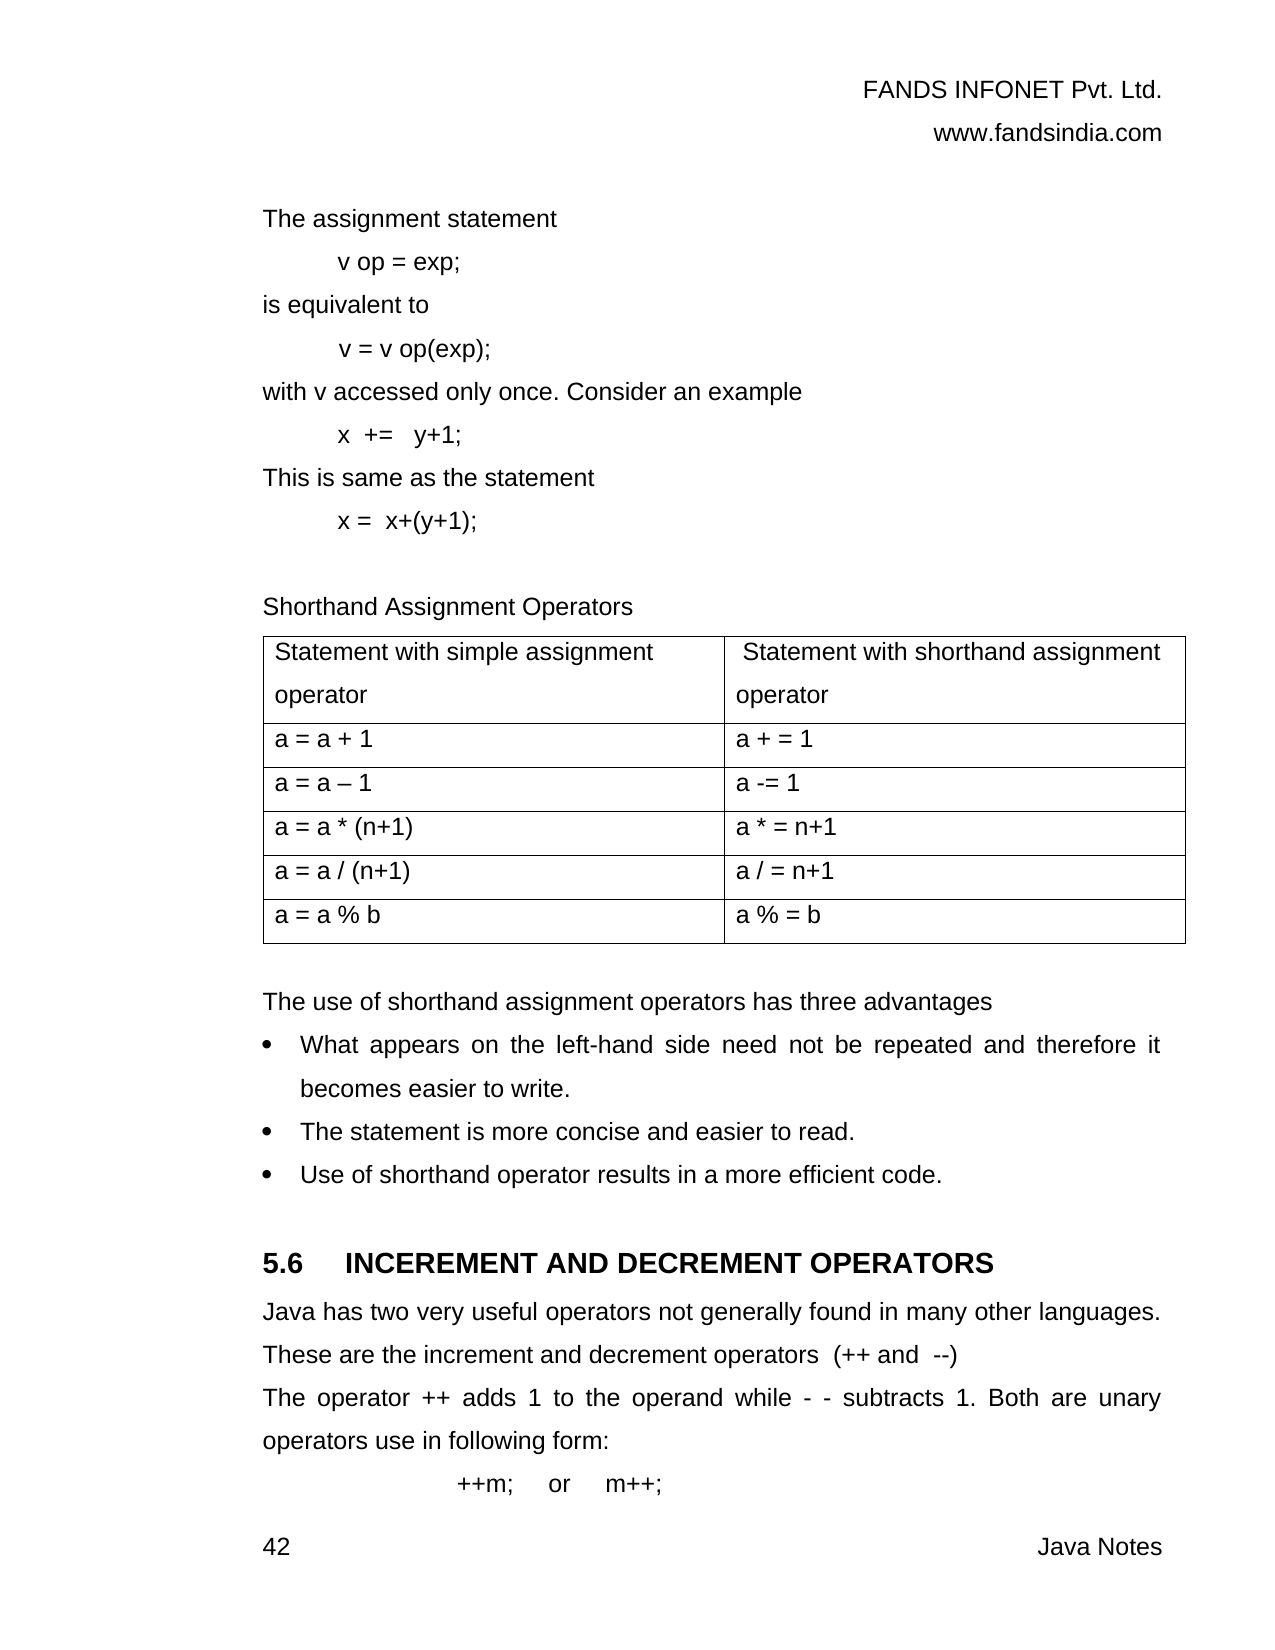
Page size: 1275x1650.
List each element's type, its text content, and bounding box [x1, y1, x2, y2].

table_cell a + = 1 [725, 724, 1185, 767]
text v = v op(exp); [262, 334, 1162, 362]
list What appears on the left-hand side need not be repeated and therefore it becomes easier to write. [262, 1030, 1162, 1102]
text x += y+1; [262, 420, 1162, 449]
table_cell a -= 1 [725, 768, 1185, 811]
table_header Statement with shorthand assignment operator [725, 637, 1185, 723]
text ++m; or m++; [262, 1469, 1162, 1498]
text x = x+(y+1); [262, 506, 1162, 535]
text with v accessed only once. Consider an example [262, 377, 1162, 406]
text The use of shorthand assignment operators has three advantages [262, 987, 1162, 1016]
subtitle INCEREMENT AND DECREMENT OPERATORS [262, 1246, 1162, 1280]
table_cell a / = n+1 [725, 856, 1185, 899]
text Java has two very useful operators not generally found in many other languages. These are the increment and decrement operators (++ and --) [262, 1297, 1162, 1368]
text The operator ++ adds 1 to the operand while - - subtracts 1. Both are unary operators use in following form: [262, 1383, 1162, 1455]
text Shorthand Assignment Operators [262, 592, 1162, 621]
list Use of shorthand operator results in a more efficient code. [262, 1160, 1162, 1189]
text This is same as the statement [262, 463, 1162, 492]
table_cell a = a % b [264, 900, 724, 943]
table_header Statement with simple assignment operator [264, 637, 724, 723]
text v op = exp; [337, 247, 1162, 276]
table_cell a = a * (n+1) [264, 812, 724, 855]
table_cell a = a – 1 [264, 768, 724, 811]
table_cell a % = b [725, 900, 1185, 943]
text The assignment statement [262, 204, 1162, 233]
text is equivalent to [262, 291, 1162, 319]
list The statement is more concise and easier to read. [262, 1117, 1162, 1146]
table_cell a = a + 1 [264, 724, 724, 767]
table_cell a = a / (n+1) [264, 856, 724, 899]
table_cell a * = n+1 [725, 812, 1185, 855]
